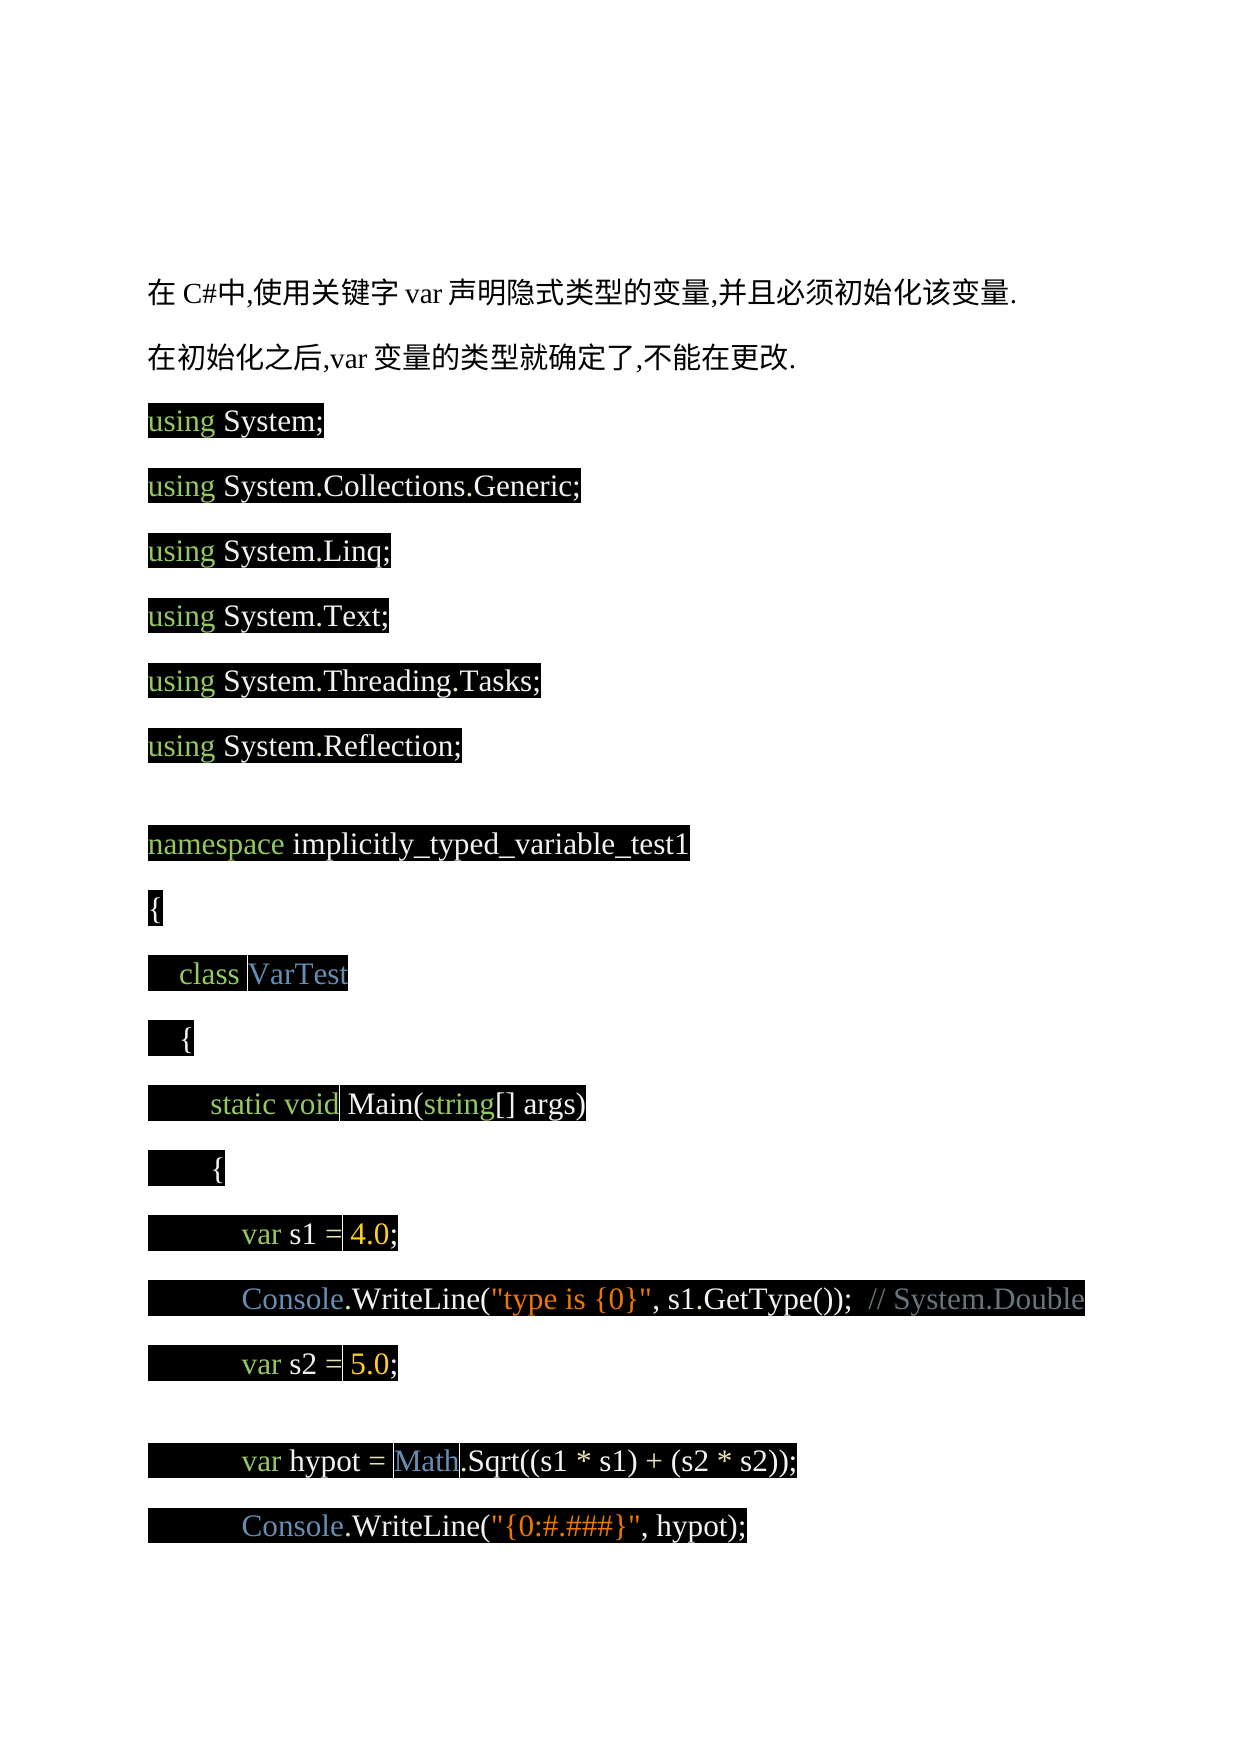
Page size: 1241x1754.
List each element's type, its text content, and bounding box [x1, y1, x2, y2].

text using System; [148, 388, 1092, 453]
text { [148, 875, 1092, 940]
text 在C#中,使用关键字var声明隐式类型的变量,并且必须初始化该变量. [148, 258, 1092, 323]
text { [148, 1005, 1092, 1070]
text using System.Reflection; [148, 713, 1092, 778]
text using System.Collections.Generic; [148, 453, 1092, 518]
text static void Main(string[] args) [148, 1070, 1092, 1135]
text 在初始化之后,var变量的类型就确定了,不能在更改. [148, 323, 1092, 388]
text { [148, 1135, 1092, 1200]
text namespace implicitly_typed_variable_test1 [148, 810, 1092, 875]
text var hypot = Math.Sqrt((s1 * s1) + (s2 * s2)); [148, 1428, 1092, 1493]
text Console.WriteLine("{0:#.###}", hypot); [148, 1493, 1092, 1558]
text using System.Text; [148, 583, 1092, 648]
text var s1 = 4.0; [148, 1200, 1092, 1265]
text var s2 = 5.0; [148, 1330, 1092, 1395]
text using System.Threading.Tasks; [148, 648, 1092, 713]
text using System.Linq; [148, 518, 1092, 583]
text Console.WriteLine("type is {0}", s1.GetType()); // System.Double [148, 1265, 1092, 1330]
text class VarTest [148, 940, 1092, 1005]
